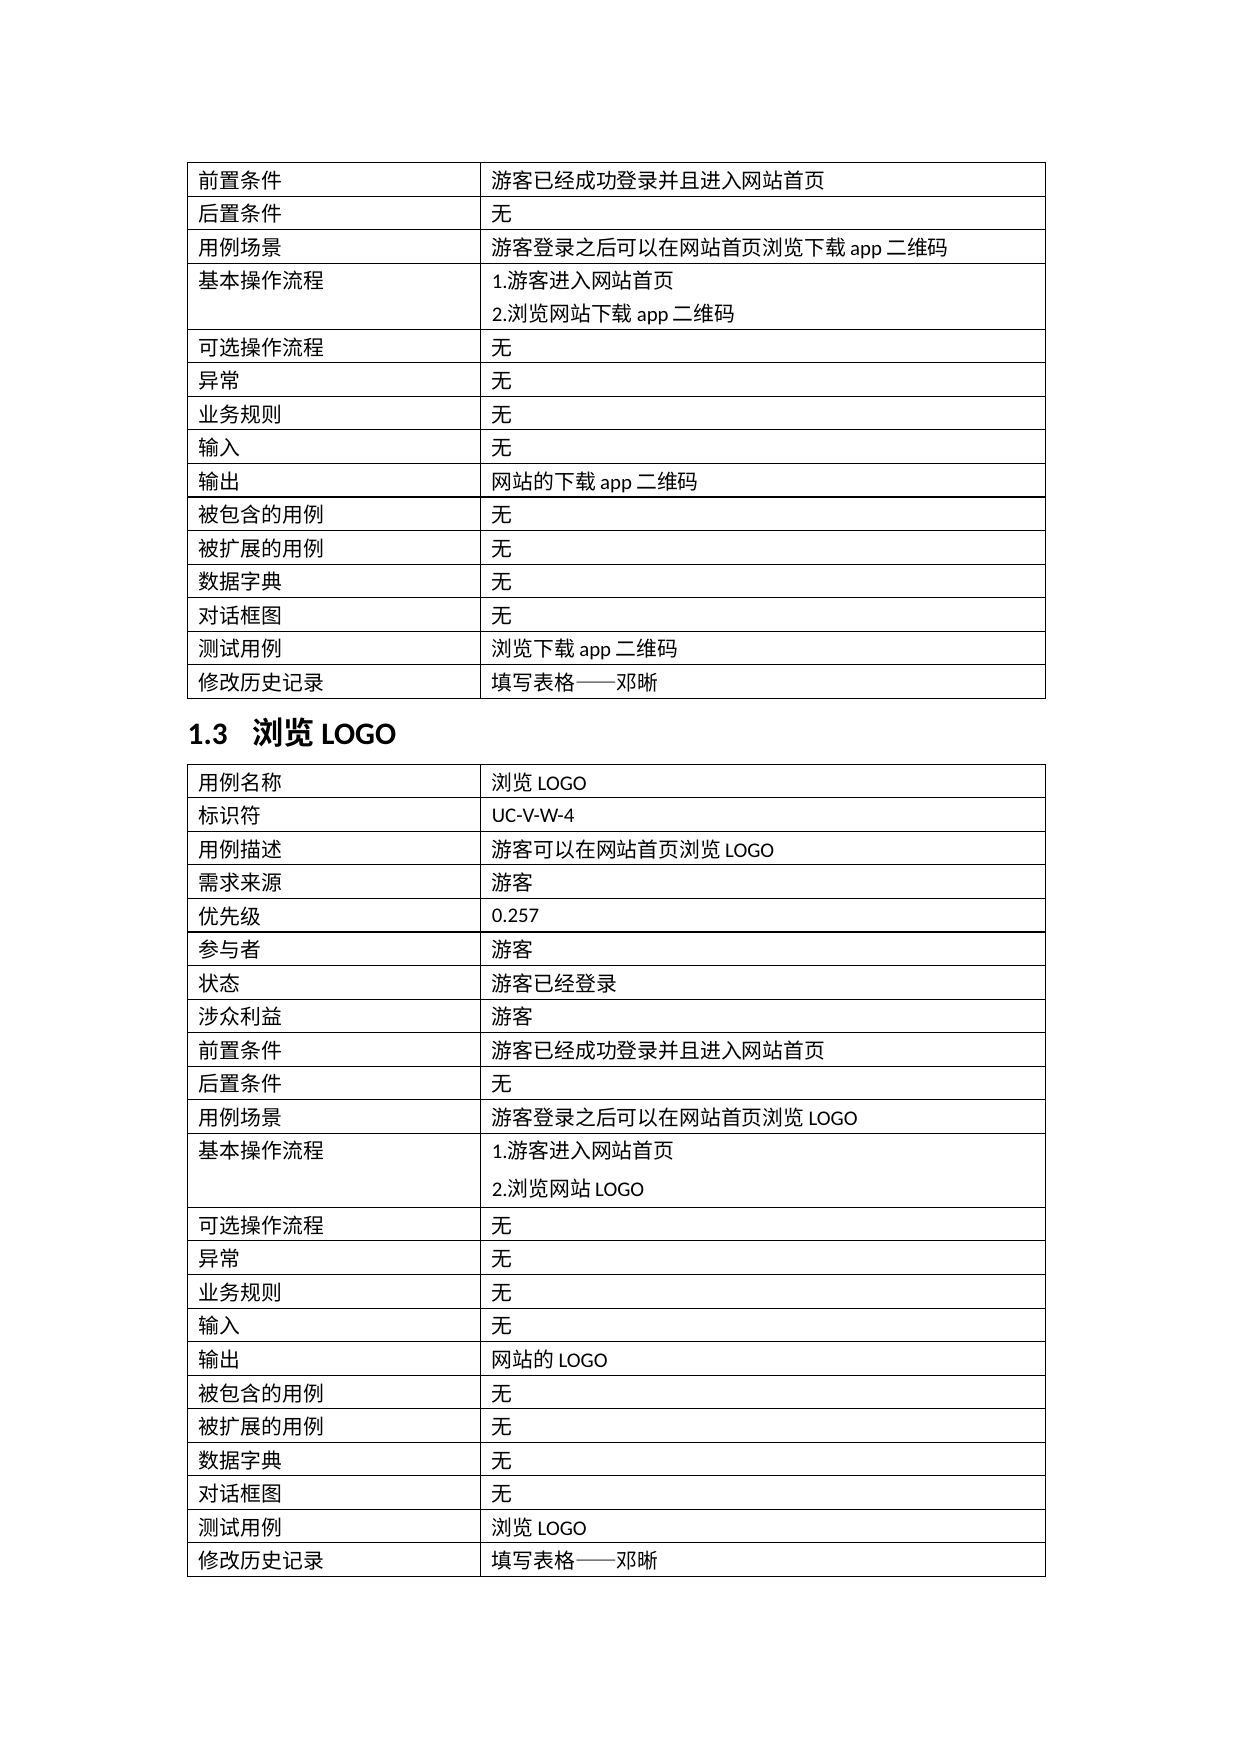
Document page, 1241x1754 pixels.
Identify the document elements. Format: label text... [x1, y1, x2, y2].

table_cell 被包含的用例 [188, 1376, 480, 1408]
table_cell 1.游客进入网站首页 2.浏览网站下载app二维码 [481, 264, 1045, 329]
table_cell 填写表格——邓晰 [481, 1543, 1045, 1576]
table_cell 无 [481, 1409, 1045, 1442]
table_cell 数据字典 [188, 565, 480, 597]
table_cell 优先级 [188, 899, 480, 931]
table_cell 参与者 [188, 933, 480, 965]
table_header 浏览LOGO [481, 765, 1045, 797]
table_cell 基本操作流程 [188, 1134, 480, 1207]
table_cell 后置条件 [188, 1067, 480, 1099]
table_cell 可选操作流程 [188, 330, 480, 362]
table_cell 游客可以在网站首页浏览LOGO [481, 832, 1045, 864]
table_cell 无 [481, 1208, 1045, 1240]
table_cell 可选操作流程 [188, 1208, 480, 1240]
table_cell 对话框图 [188, 1476, 480, 1509]
table_cell UC-V-W-4 [481, 798, 1045, 831]
table_cell 需求来源 [188, 865, 480, 898]
table_cell 游客登录之后可以在网站首页浏览LOGO [481, 1100, 1045, 1133]
table_cell 网站的LOGO [481, 1342, 1045, 1374]
table_cell 修改历史记录 [188, 665, 480, 698]
table_cell 无 [481, 565, 1045, 597]
table_cell 无 [481, 598, 1045, 631]
table_cell 对话框图 [188, 598, 480, 631]
table_cell 涉众利益 [188, 1000, 480, 1032]
table_cell 游客已经成功登录并且进入网站首页 [481, 1033, 1045, 1066]
table_cell 游客 [481, 1000, 1045, 1032]
table_cell 数据字典 [188, 1443, 480, 1475]
table_cell 浏览下载app二维码 [481, 632, 1045, 664]
table_cell 异常 [188, 363, 480, 396]
table_cell 无 [481, 1275, 1045, 1307]
table_cell 游客已经登录 [481, 966, 1045, 998]
table_cell 无 [481, 1376, 1045, 1408]
table_cell 标识符 [188, 798, 480, 831]
table_cell 无 [481, 397, 1045, 429]
table_cell 无 [481, 1309, 1045, 1341]
table_cell 填写表格——邓晰 [481, 665, 1045, 698]
table_cell 浏览LOGO [481, 1510, 1045, 1542]
table_cell 无 [481, 498, 1045, 530]
table_cell 0.257 [481, 899, 1045, 931]
table_cell 基本操作流程 [188, 264, 480, 329]
table_cell 输出 [188, 464, 480, 496]
table_cell 输入 [188, 430, 480, 463]
table_cell 无 [481, 363, 1045, 396]
table_cell 无 [481, 330, 1045, 362]
table_cell 无 [481, 197, 1045, 229]
table_cell 测试用例 [188, 632, 480, 664]
table_cell 用例场景 [188, 230, 480, 263]
table_cell 无 [481, 531, 1045, 563]
table_cell 修改历史记录 [188, 1543, 480, 1576]
table_cell 游客 [481, 933, 1045, 965]
table_cell 无 [481, 1241, 1045, 1274]
table_cell 业务规则 [188, 397, 480, 429]
table_cell 前置条件 [188, 163, 480, 196]
table_cell 1.游客进入网站首页 2.浏览网站LOGO [481, 1134, 1045, 1207]
table_header 用例名称 [188, 765, 480, 797]
table_cell 异常 [188, 1241, 480, 1274]
table_cell 状态 [188, 966, 480, 998]
table_cell 游客 [481, 865, 1045, 898]
table_cell 网站的下载app二维码 [481, 464, 1045, 496]
table_cell 被扩展的用例 [188, 531, 480, 563]
table_cell 被包含的用例 [188, 498, 480, 530]
table_cell 无 [481, 1443, 1045, 1475]
table_cell 无 [481, 430, 1045, 463]
table_cell 无 [481, 1067, 1045, 1099]
text 浏览LOGO [187, 699, 1053, 764]
table_cell 被扩展的用例 [188, 1409, 480, 1442]
table_cell 业务规则 [188, 1275, 480, 1307]
table_cell 用例场景 [188, 1100, 480, 1133]
table_cell 前置条件 [188, 1033, 480, 1066]
table_cell 测试用例 [188, 1510, 480, 1542]
table_cell 用例描述 [188, 832, 480, 864]
table_cell 无 [481, 1476, 1045, 1509]
table_cell 游客已经成功登录并且进入网站首页 [481, 163, 1045, 196]
table_cell 后置条件 [188, 197, 480, 229]
table_cell 游客登录之后可以在网站首页浏览下载app二维码 [481, 230, 1045, 263]
table_cell 输入 [188, 1309, 480, 1341]
table_cell 输出 [188, 1342, 480, 1374]
